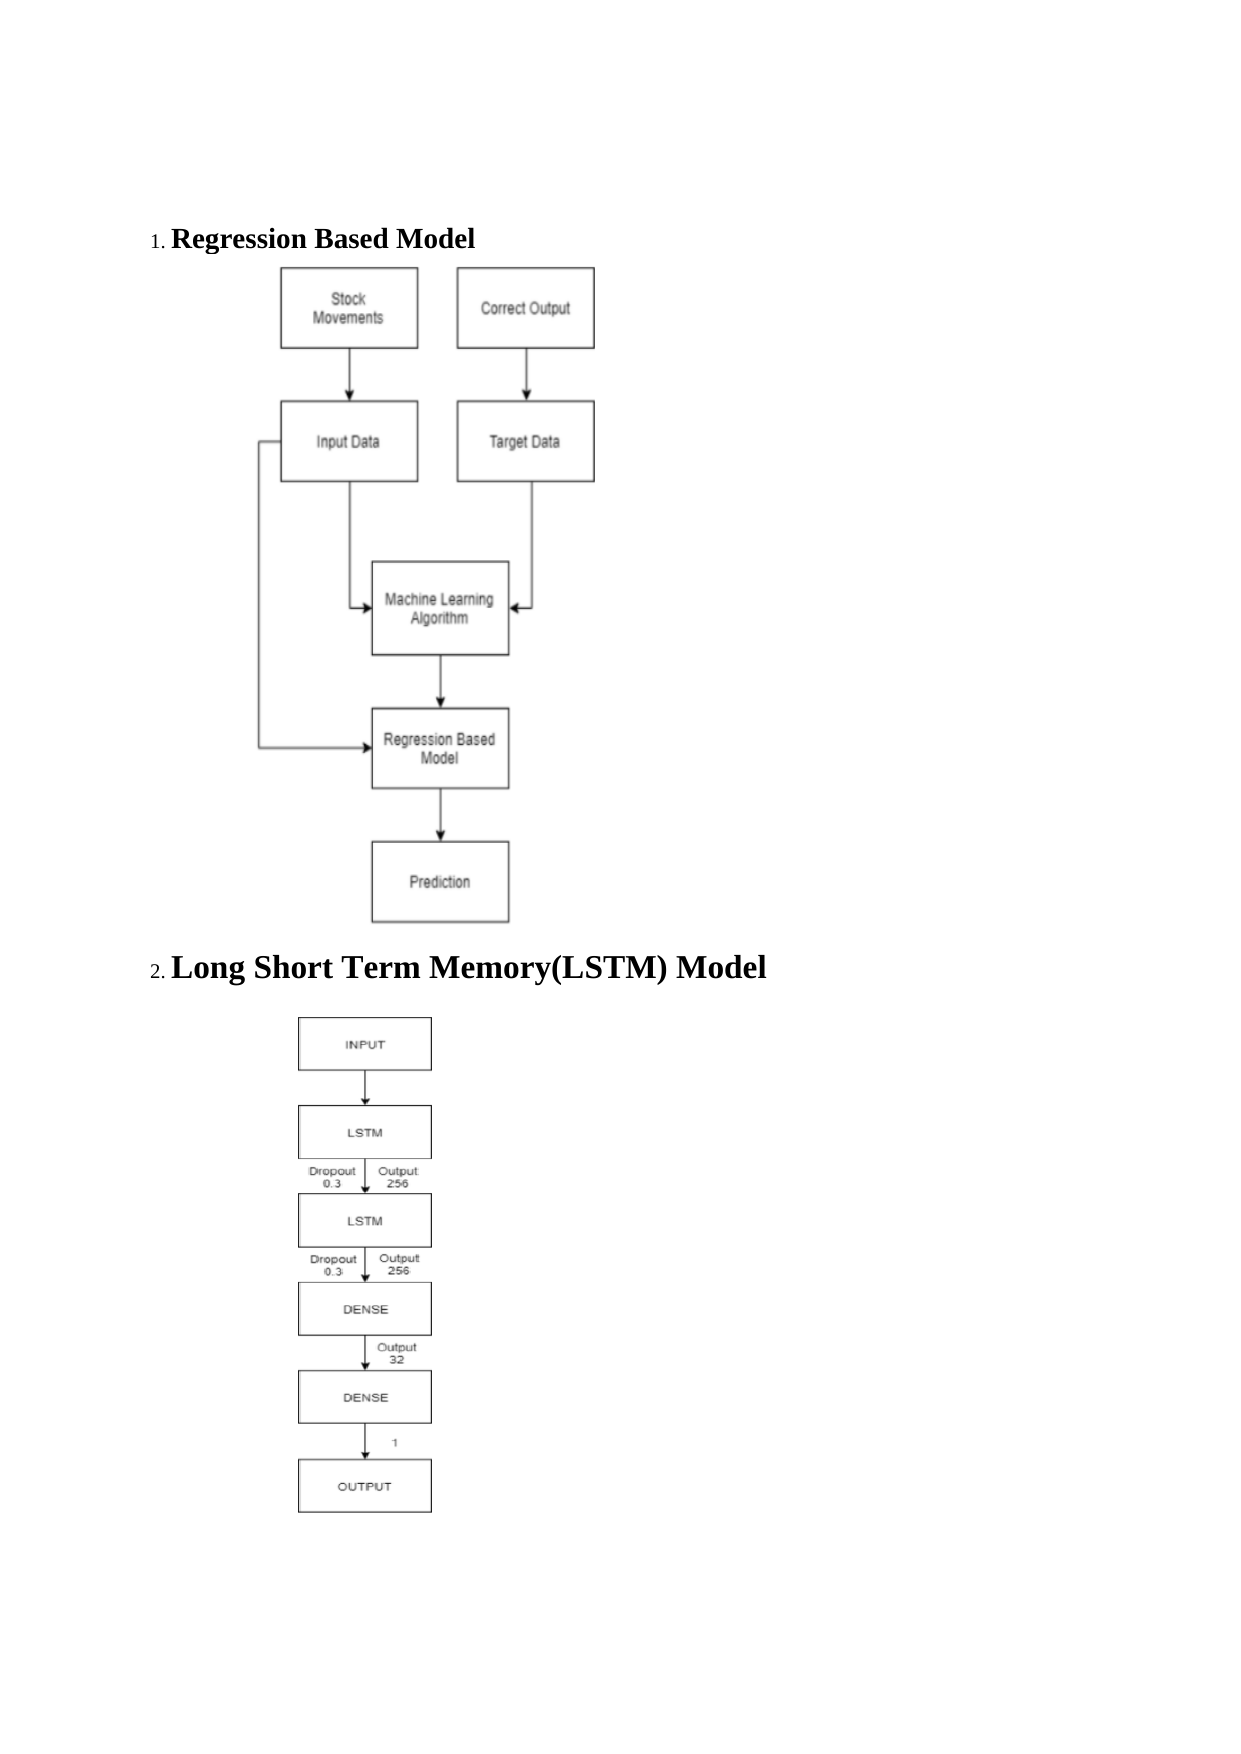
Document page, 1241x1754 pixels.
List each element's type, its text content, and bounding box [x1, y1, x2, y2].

picture [166, 1011, 570, 1520]
list Long Short Term Memory(LSTM) Model [150, 947, 1090, 986]
picture [150, 254, 721, 942]
